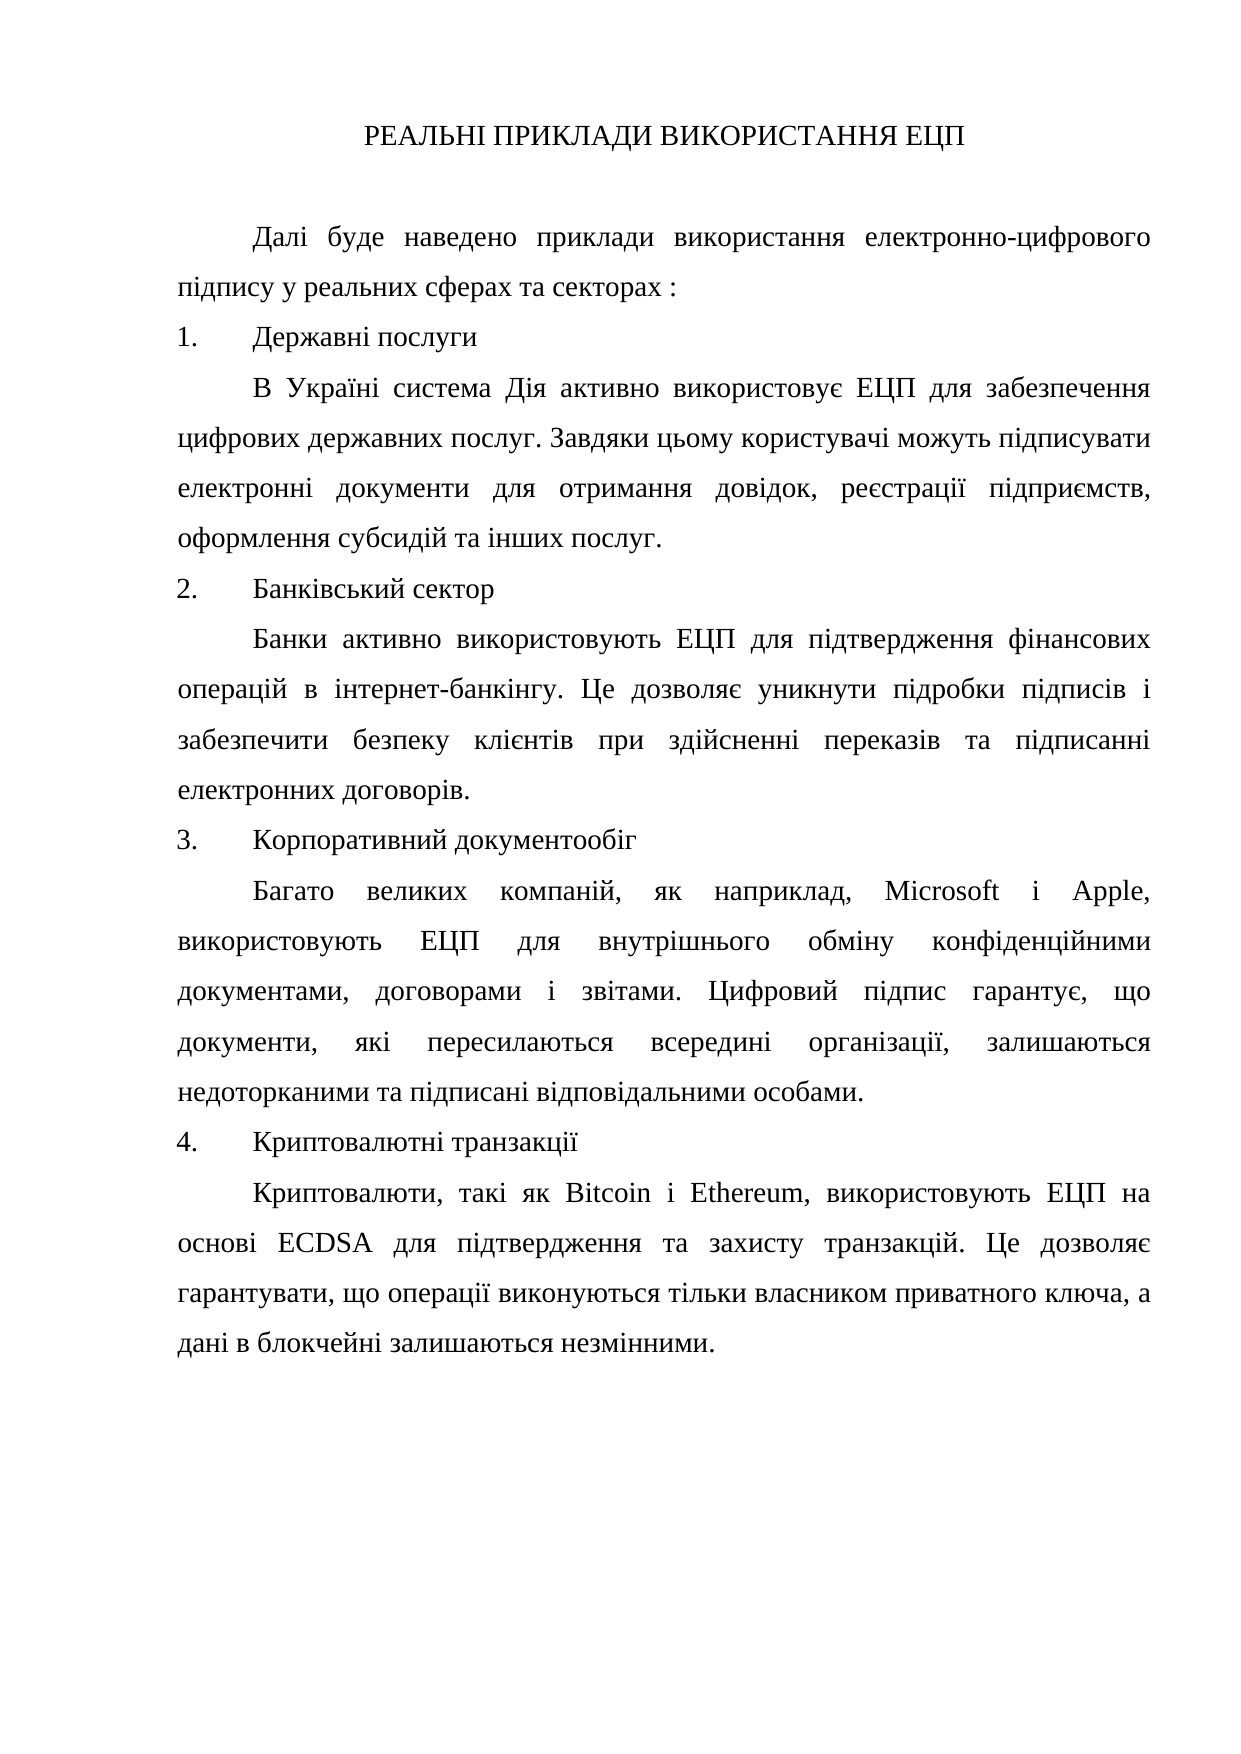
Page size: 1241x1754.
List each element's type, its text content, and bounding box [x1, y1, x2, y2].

text РЕАЛЬНІ ПРИКЛАДИ ВИКОРИСТАННЯ ЕЦП [177, 118, 1152, 152]
text Криптовалюти, такі як Bitcoin і Ethereum, використовують ЕЦП на основі ECDSA для підтвердження та захисту транзакцій. Це дозволяє гарантувати, що операції виконуються тільки власником приватного ключа, а дані в блокчейні залишаються незмінними. [177, 1175, 1152, 1359]
text В Україні система Дія активно використовує ЕЦП для забезпечення цифрових державних послуг. Завдяки цьому користувачі можуть підписувати електронні документи для отримання довідок, реєстрації підприємств, оформлення субсидій та інших послуг. [177, 370, 1152, 554]
list Криптовалютні транзакції [176, 1124, 1152, 1158]
list Державні послуги [176, 319, 1152, 353]
text Багато великих компаній, як наприклад, Microsoft і Apple, використовують ЕЦП для внутрішнього обміну конфіденційними документами, договорами і звітами. Цифровий підпис гарантує, що документи, які пересилаються всередині організації, залишаються недоторканими та підписані відповідальними особами. [177, 873, 1152, 1108]
text Далі буде наведено приклади використання електронно-цифрового підпису у реальних сферах та секторах : [177, 219, 1152, 303]
list Корпоративний документообіг [176, 822, 1152, 856]
list Банківський сектор [176, 571, 1152, 604]
text Банки активно використовують ЕЦП для підтвердження фінансових операцій в інтернет-банкінгу. Це дозволяє уникнути підробки підписів і забезпечити безпеку клієнтів при здійсненні переказів та підписанні електронних договорів. [177, 621, 1152, 806]
